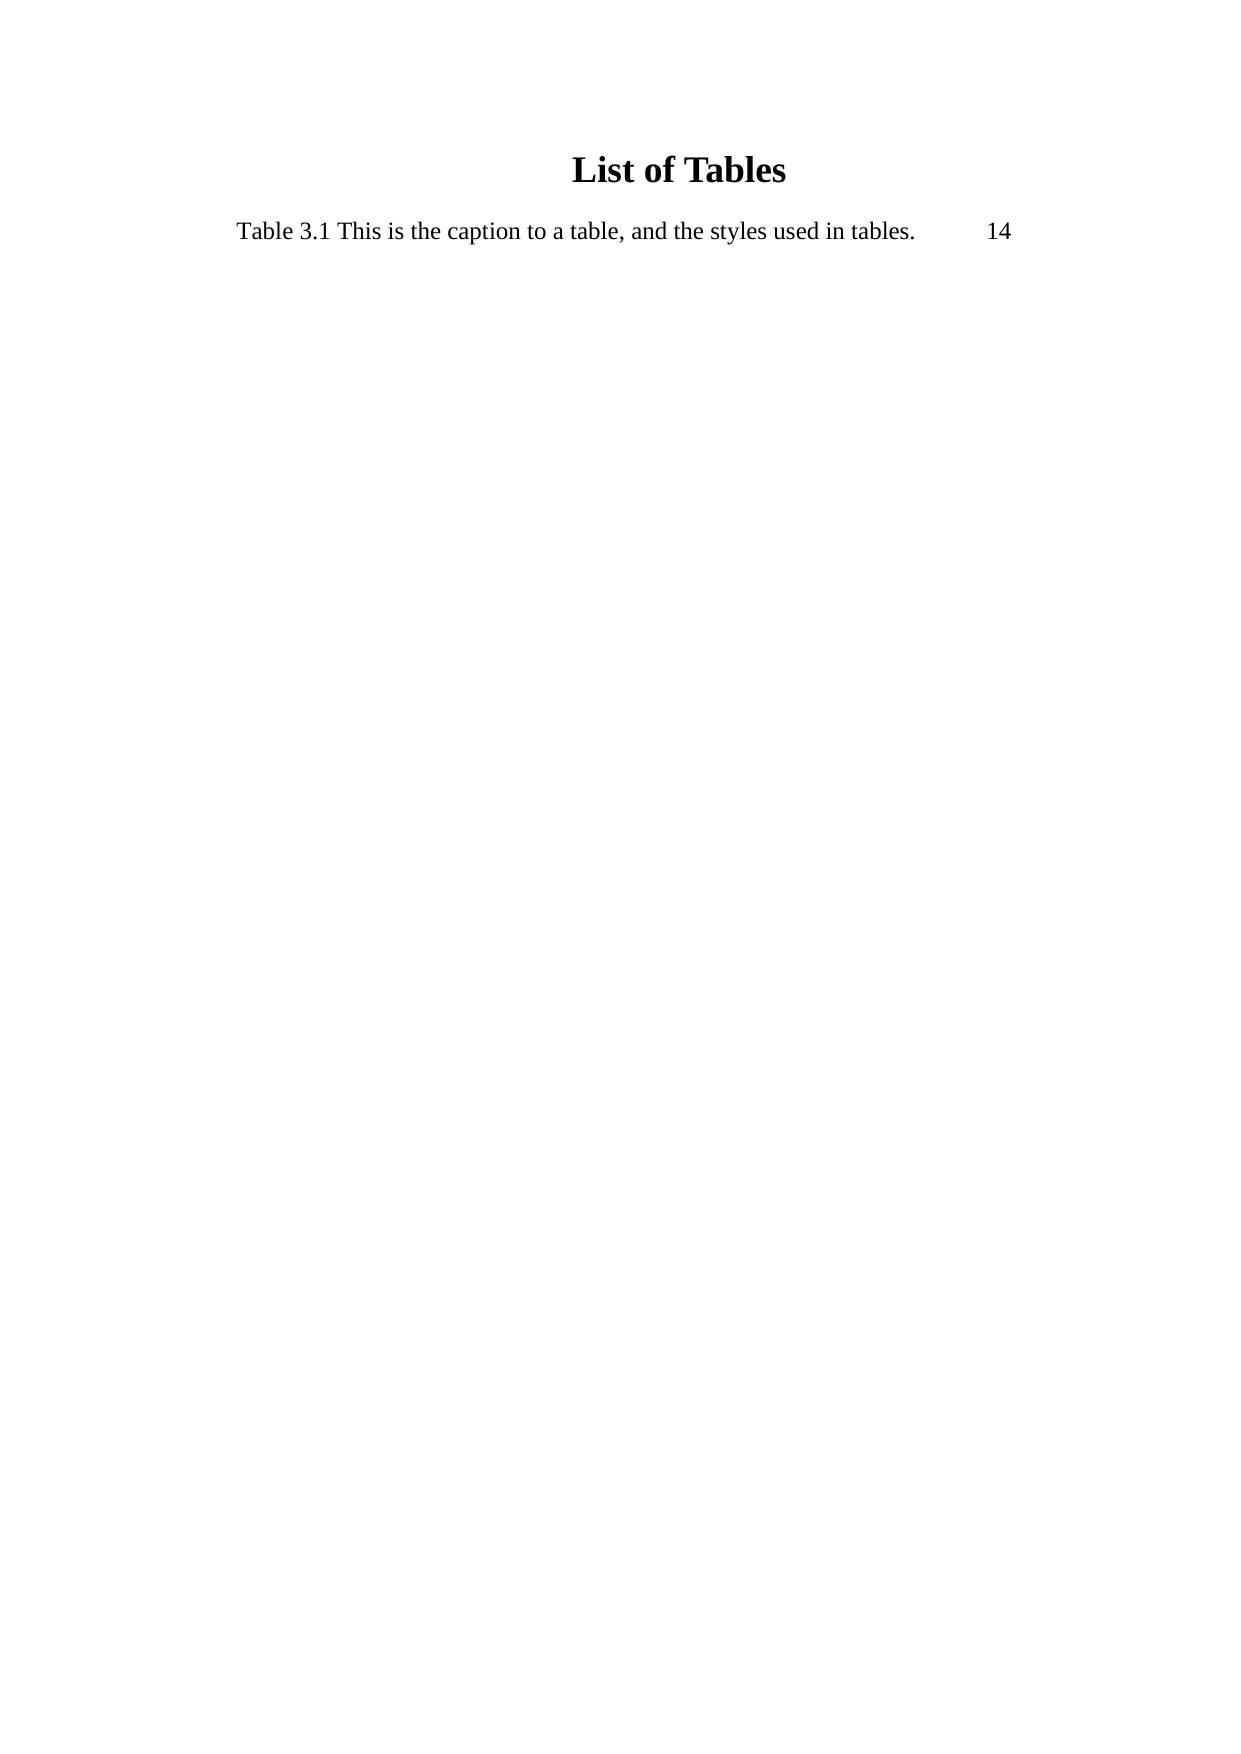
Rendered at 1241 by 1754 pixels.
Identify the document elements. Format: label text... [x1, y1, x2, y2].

subtitle List of Tables [236, 148, 1122, 191]
text Table 3.1 This is the caption to a table, and the styles used in tables. 14 [236, 216, 1122, 245]
